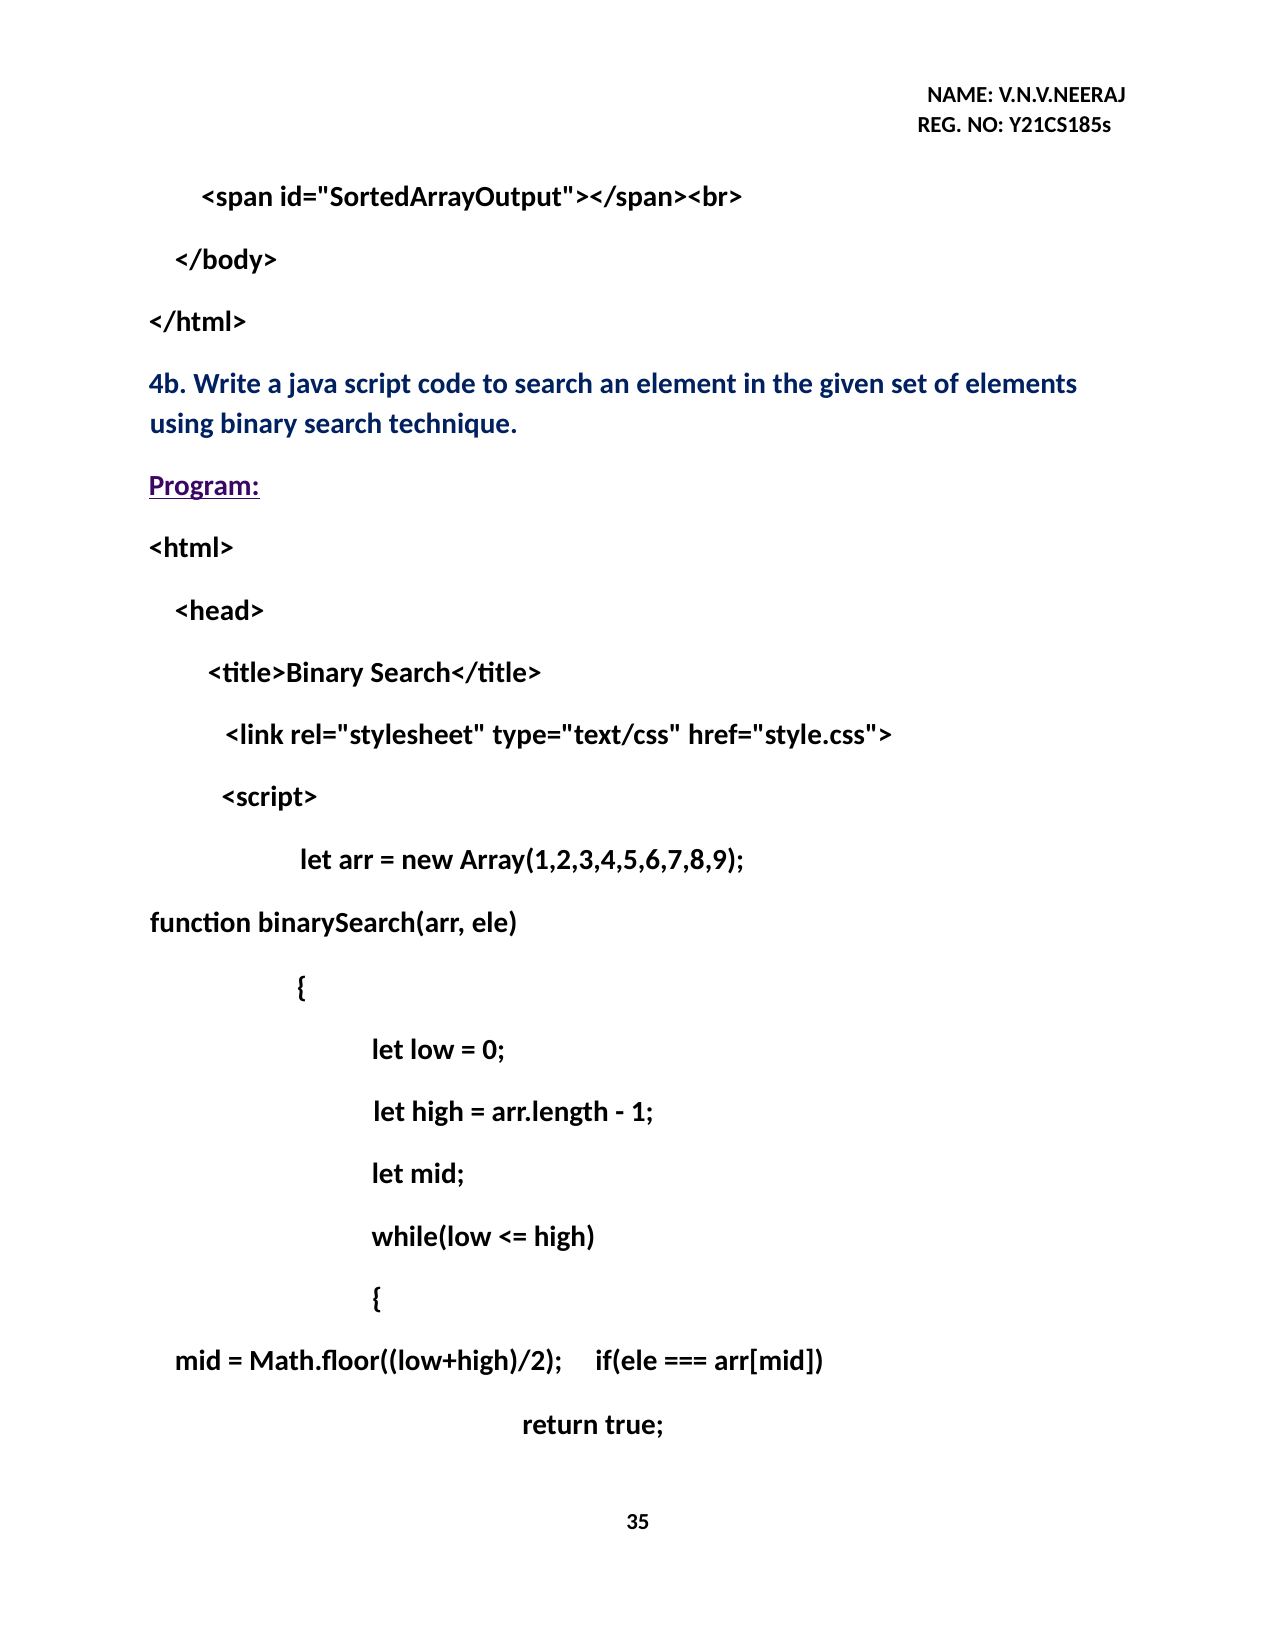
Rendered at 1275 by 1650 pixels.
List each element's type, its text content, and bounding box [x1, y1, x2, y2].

text let arr = new Array(1,2,3,4,5,6,7,8,9); function binarySearch(arr, ele) [148, 841, 854, 940]
text mid = Math.floor((low+high)/2); if(ele === arr[mid]) [148, 1342, 907, 1378]
text <link rel="stylesheet" type="text/css" href="style.css"> [225, 716, 1125, 752]
text return true; [148, 1406, 1125, 1442]
text let mid; [148, 1156, 1125, 1191]
text while(low <= high) [148, 1218, 1125, 1253]
text <html> [148, 529, 1125, 565]
text </body> [148, 241, 1125, 276]
text { [148, 1280, 1125, 1316]
text 4b. Write a java script code to search an element in the given set of elements using binary search technique. [148, 365, 1125, 441]
text </html> [148, 303, 1125, 339]
text let high = arr.length - 1; [148, 1093, 1125, 1129]
text <head> [148, 592, 1125, 627]
text <span id="SortedArrayOutput"></span><br> [148, 178, 1125, 214]
text <title>Binary Search</title> [148, 654, 1125, 689]
text let low = 0; [148, 1031, 1125, 1067]
text Program: [148, 467, 1125, 503]
text <script> [148, 778, 1125, 814]
text { [148, 969, 1125, 1004]
